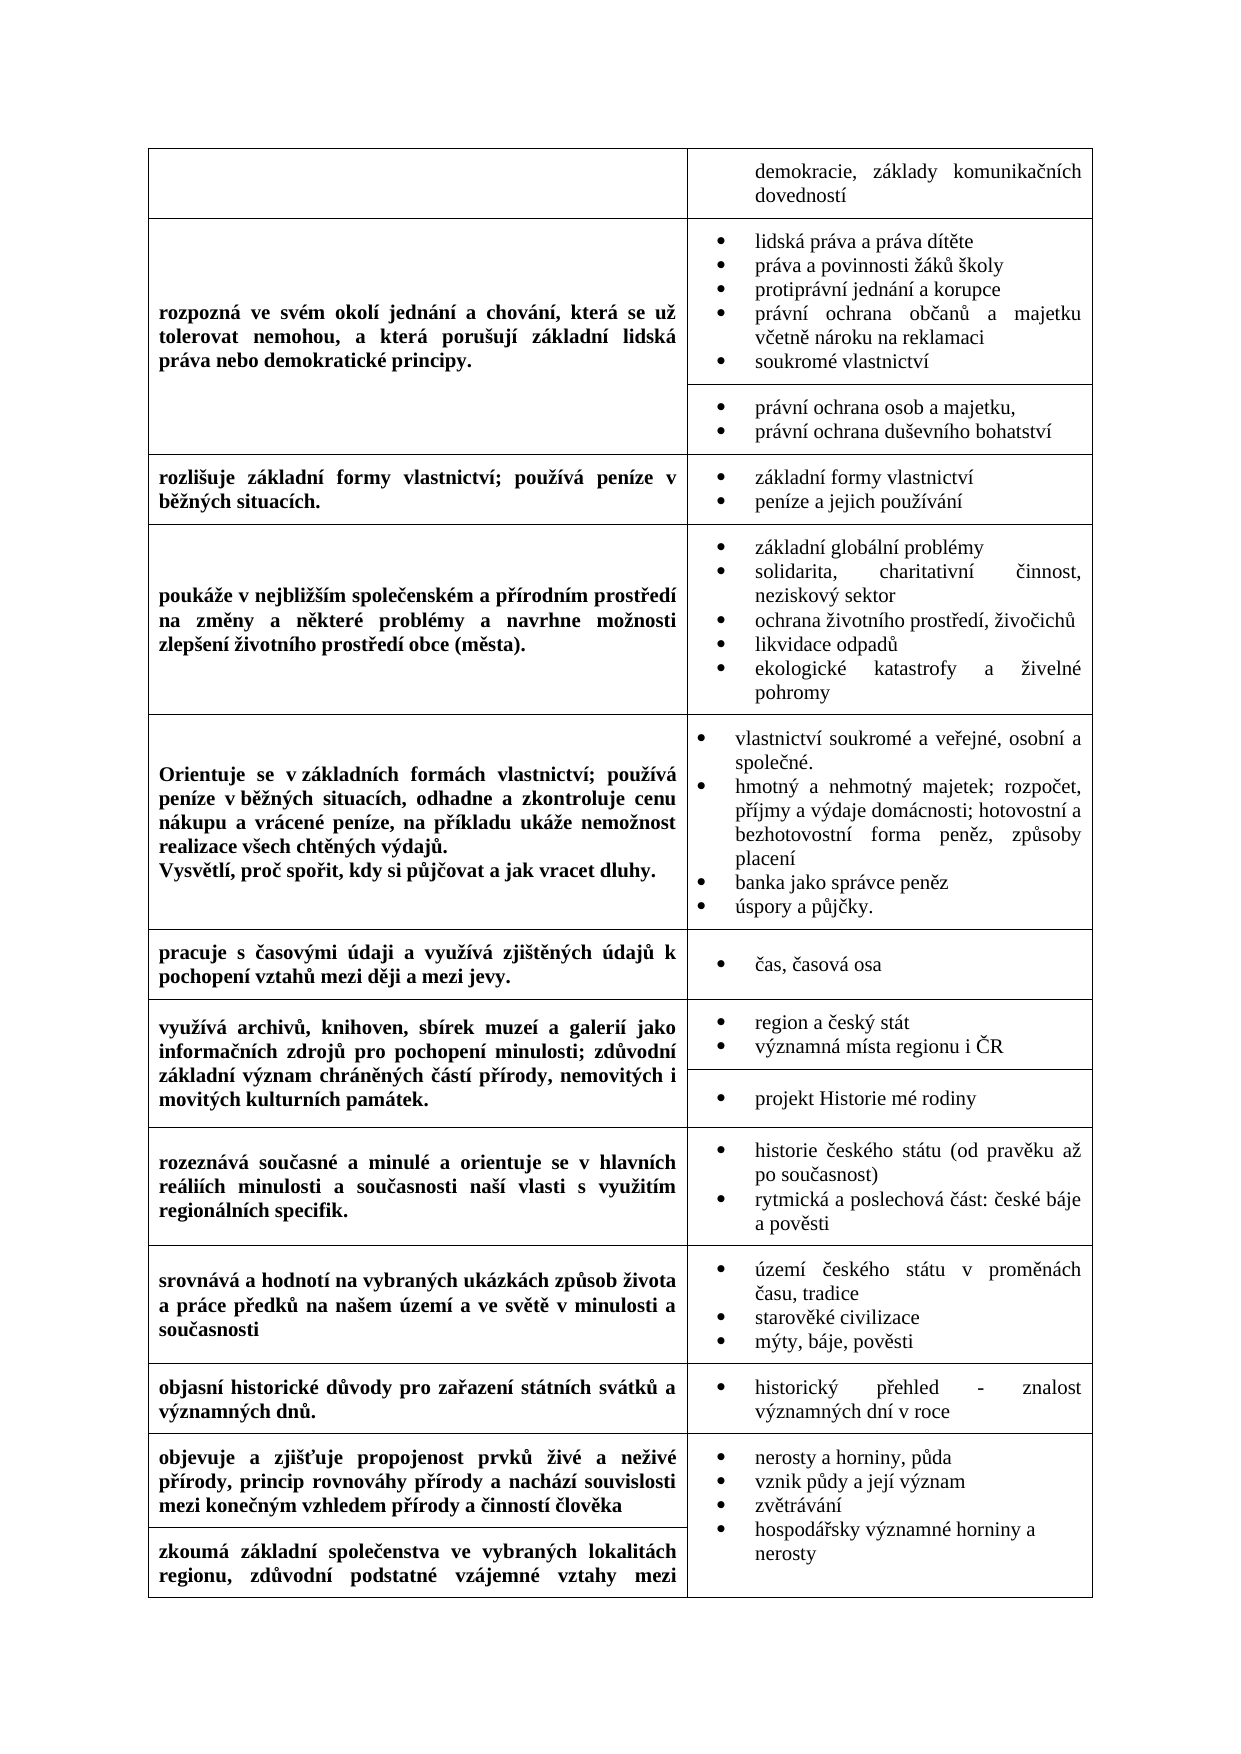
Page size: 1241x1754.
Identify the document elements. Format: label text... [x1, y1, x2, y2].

table_cell základní formy vlastnictví peníze a jejich používání [688, 455, 1092, 524]
table_cell poukáže v nejbližším společenském a přírodním prostředí na změny a některé problémy a navrhne možnosti zlepšení životního prostředí obce (města). [149, 525, 687, 714]
table_cell projekt Historie mé rodiny [688, 1070, 1092, 1127]
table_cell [149, 1528, 687, 1597]
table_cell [688, 149, 1092, 218]
table_cell území českého státu v proměnách času, tradice starověké civilizace mýty, báje, pověsti [688, 1246, 1092, 1363]
table_cell historický přehled - znalost významných dní v roce [688, 1364, 1092, 1433]
table_cell Orientuje se v základních formách vlastnictví; používá peníze v běžných situacích, odhadne a zkontroluje cenu nákupu a vrácené peníze, na příkladu ukáže nemožnost realizace všech chtěných výdajů. Vysvětlí, proč spořit, kdy si půjčovat a jak vracet dluhy. [149, 715, 687, 928]
table_cell pracuje s časovými údaji a využívá zjištěných údajů k pochopení vztahů mezi ději a mezi jevy. [149, 930, 687, 998]
table_cell využívá archivů, knihoven, sbírek muzeí a galerií jako informačních zdrojů pro pochopení minulosti; zdůvodní základní význam chráněných částí přírody, nemovitých i movitých kulturních památek. [149, 1000, 687, 1127]
table_cell rozlišuje základní formy vlastnictví; používá peníze v běžných situacích. [149, 455, 687, 524]
table_cell region a český stát významná místa regionu i ČR [688, 1000, 1092, 1068]
table_cell rozpozná ve svém okolí jednání a chování, která se už tolerovat nemohou, a která porušují základní lidská práva nebo demokratické principy. [149, 219, 687, 454]
table_cell základní globální problémy solidarita, charitativní činnost, neziskový sektor ochrana životního prostředí, živočichů likvidace odpadů ekologické katastrofy a živelné pohromy [688, 525, 1092, 714]
table_cell nerosty a horniny, půda vznik půdy a její význam zvětrávání hospodářsky významné horniny a nerosty rostliny, houby, živočichové znaky života životní potřeby a projevy průběh a způsob života výživa stavba těla u některých nejznámějších druhů význam v přírodě a pro člověka vztahy mezi organismy, základní společenstva [688, 1434, 1092, 1597]
table_cell lidská práva a práva dítěte práva a povinnosti žáků školy protiprávní jednání a korupce právní ochrana občanů a majetku včetně nároku na reklamaci soukromé vlastnictví [688, 219, 1092, 384]
table_cell objevuje a zjišťuje propojenost prvků živé a neživé přírody, princip rovnováhy přírody a nachází souvislosti mezi konečným vzhledem přírody a činností člověka [149, 1434, 687, 1527]
table_cell objasní historické důvody pro zařazení státních svátků a významných dnů. [149, 1364, 687, 1433]
table_cell právní ochrana osob a majetku, právní ochrana duševního bohatství [688, 385, 1092, 454]
table_cell rozeznává současné a minulé a orientuje se v hlavních reáliích minulosti a současnosti naší vlasti s využitím regionálních specifik. [149, 1128, 687, 1245]
table_cell srovnává a hodnotí na vybraných ukázkách způsob života a práce předků na našem území a ve světě v minulosti a současnosti [149, 1246, 687, 1363]
table_cell vlastnictví soukromé a veřejné, osobní a společné. hmotný a nehmotný majetek; rozpočet, příjmy a výdaje domácnosti; hotovostní a bezhotovostní forma peněz, způsoby placení banka jako správce peněz úspory a půjčky. [688, 715, 1092, 928]
table_cell historie českého státu (od pravěku až po současnost) rytmická a poslechová část: české báje a pověsti [688, 1128, 1092, 1245]
table_cell čas, časová osa [688, 930, 1092, 998]
